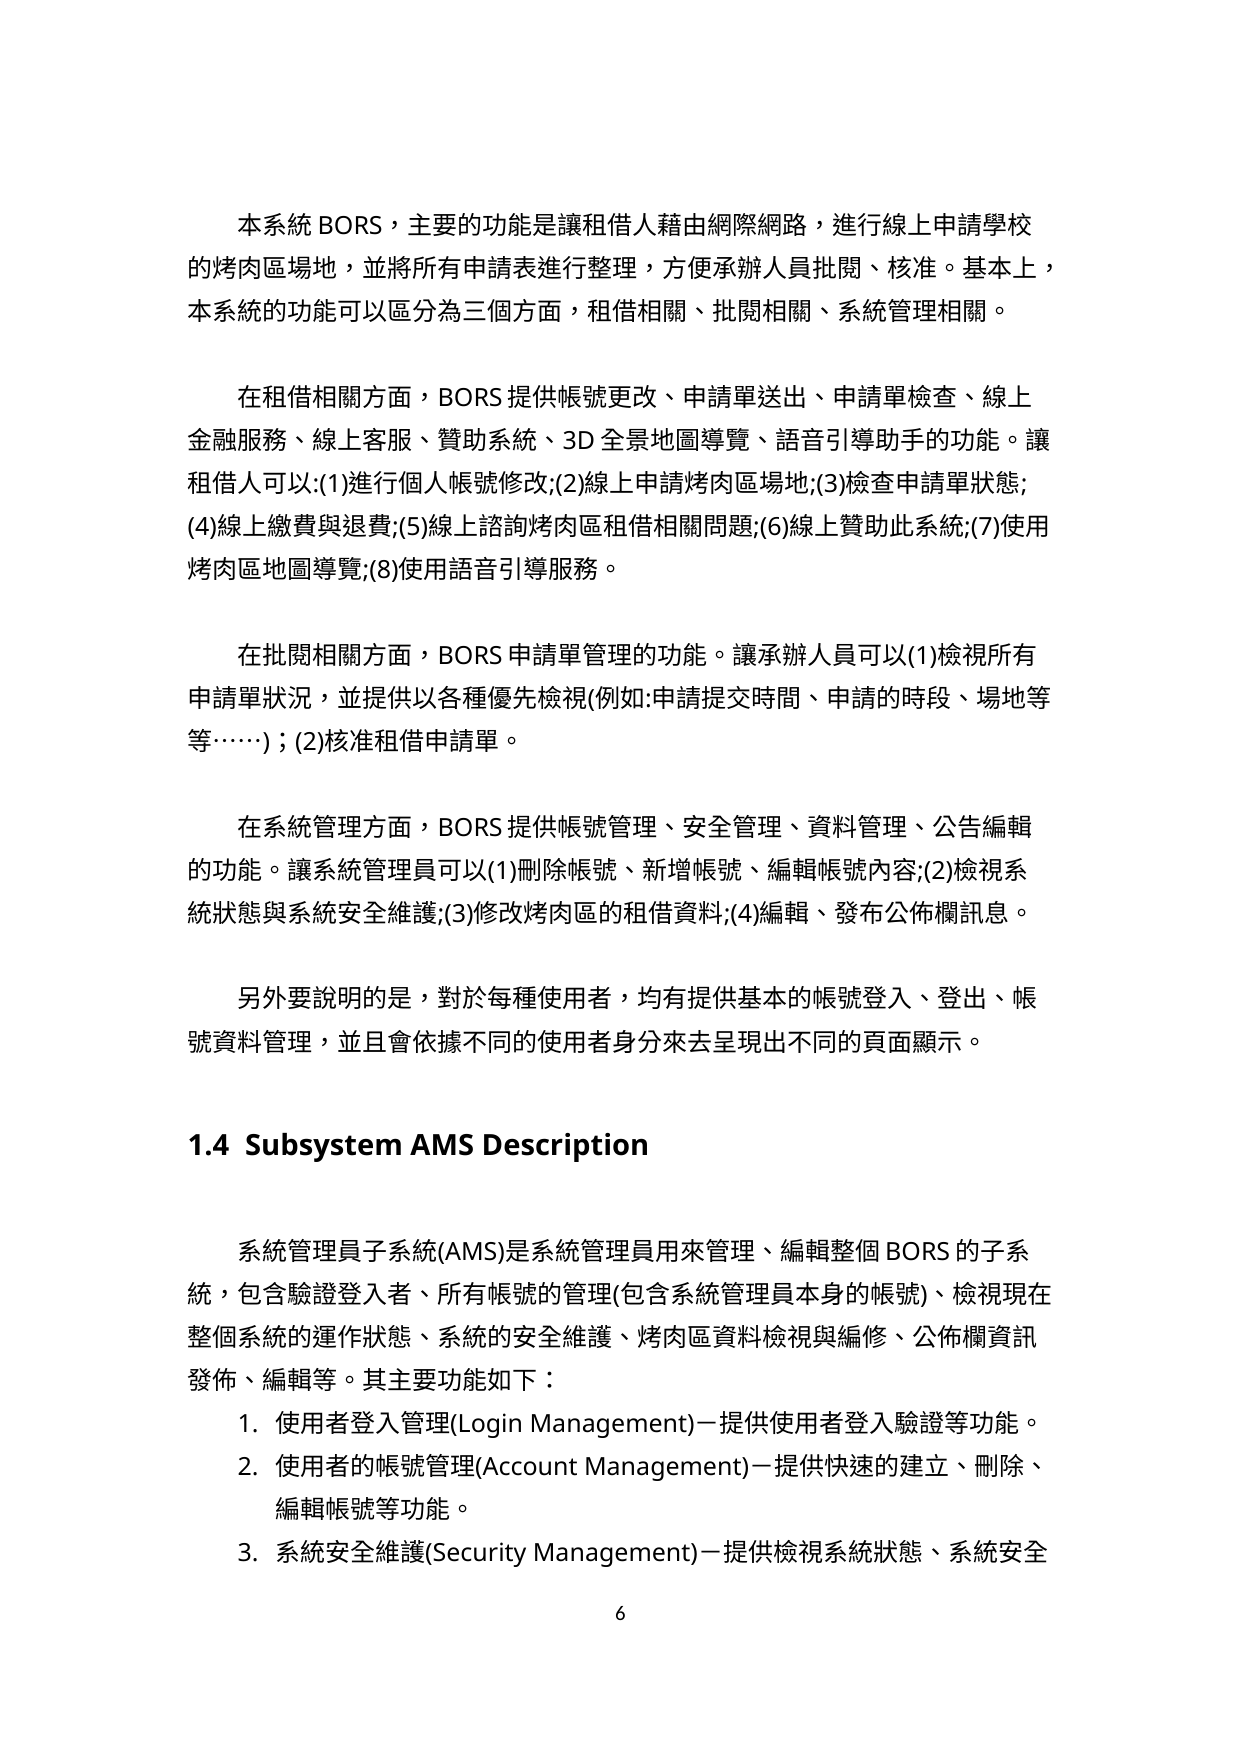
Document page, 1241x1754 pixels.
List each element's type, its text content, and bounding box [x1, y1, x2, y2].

text 在批閱相關方面，BORS申請單管理的功能。讓承辦人員可以(1)檢視所有申請單狀況，並提供以各種優先檢視(例如:申請提交時間、申請的時段、場地等等……)；(2)核准租借申請單。 [187, 635, 1053, 758]
list 使用者的帳號管理(Account Management)－提供快速的建立、刪除、編輯帳號等功能。 [237, 1446, 1053, 1526]
list Subsystem AMS Description [187, 1107, 1053, 1182]
text 在系統管理方面，BORS提供帳號管理、安全管理、資料管理、公告編輯的功能。讓系統管理員可以(1)刪除帳號、新增帳號、編輯帳號內容;(2)檢視系統狀態與系統安全維護;(3)修改烤肉區的租借資料;(4)編輯、發布公佈欄訊息。 [187, 807, 1053, 930]
text 在租借相關方面，BORS提供帳號更改、申請單送出、申請單檢查、線上金融服務、線上客服、贊助系統、3D全景地圖導覽、語音引導助手的功能。讓租借人可以:(1)進行個人帳號修改;(2)線上申請烤肉區場地;(3)檢查申請單狀態;(4)線上繳費與退費;(5)線上諮詢烤肉區租借相關問題;(6)線上贊助此系統;(7)使用烤肉區地圖導覽;(8)使用語音引導服務。 [187, 377, 1053, 587]
text 本系統BORS，主要的功能是讓租借人藉由網際網路，進行線上申請學校的烤肉區場地，並將所有申請表進行整理，方便承辦人員批閱、核准。基本上，本系統的功能可以區分為三個方面，租借相關、批閱相關、系統管理相關。 [187, 205, 1053, 329]
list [237, 1532, 1053, 1569]
list 使用者登入管理(Login Management)－提供使用者登入驗證等功能。 [237, 1403, 1053, 1440]
text 另外要說明的是，對於每種使用者，均有提供基本的帳號登入、登出、帳號資料管理，並且會依據不同的使用者身分來去呈現出不同的頁面顯示。 [187, 978, 1053, 1059]
text 系統管理員子系統(AMS)是系統管理員用來管理、編輯整個BORS的子系統，包含驗證登入者、所有帳號的管理(包含系統管理員本身的帳號)、檢視現在整個系統的運作狀態、系統的安全維護、烤肉區資料檢視與編修、公佈欄資訊發佈、編輯等。其主要功能如下： [187, 1231, 1053, 1397]
